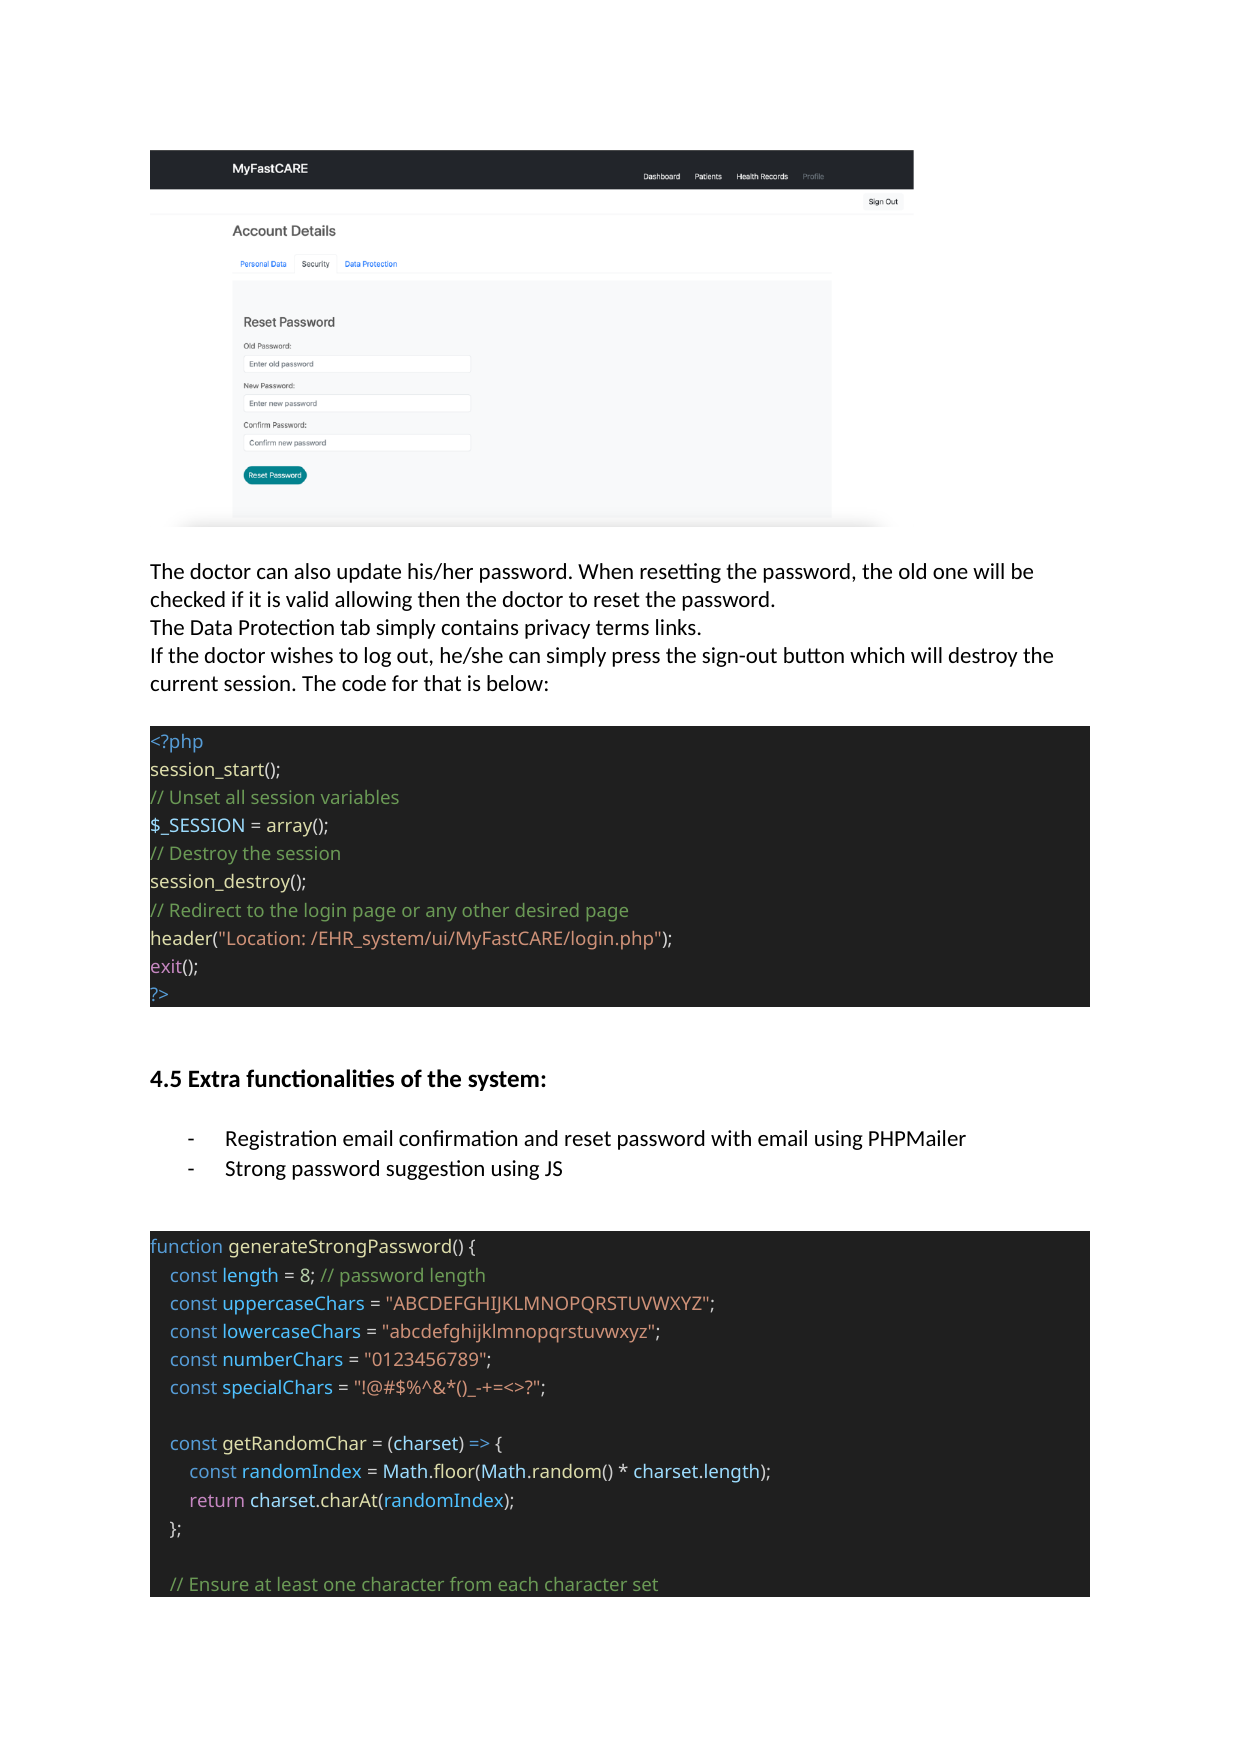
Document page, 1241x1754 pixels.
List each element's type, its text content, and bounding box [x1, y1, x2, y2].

text The doctor can also update his/her password. When resetting the password, the old one will be checked if it is valid allowing then the doctor to reset the password. [150, 557, 1090, 613]
text // Redirect to the login page or any other desired page [150, 894, 1090, 922]
text const uppercaseChars = "ABCDEFGHIJKLMNOPQRSTUVWXYZ"; [150, 1287, 1090, 1316]
text // Unset all session variables [150, 782, 1090, 810]
text session_start(); [150, 754, 1090, 782]
picture [150, 150, 914, 527]
text exit(); [150, 951, 1090, 979]
text return charset.charAt(randomIndex); [150, 1484, 1090, 1512]
text 4.5 Extra functionalities of the system: [150, 1063, 1090, 1093]
text <?php [150, 726, 1090, 754]
text const randomIndex = Math.floor(Math.random() * charset.length); [150, 1456, 1090, 1484]
list Registration email confirmation and reset password with email using PHPMailer [187, 1124, 1090, 1152]
text session_destroy(); [150, 866, 1090, 894]
text header("Location: /EHR_system/ui/MyFastCARE/login.php"); [150, 922, 1090, 951]
text function generateStrongPassword() { [150, 1231, 1090, 1259]
text const specialChars = "!@#$%^&*()_-+=<>?"; [150, 1372, 1090, 1400]
text const lowercaseChars = "abcdefghijklmnopqrstuvwxyz"; [150, 1316, 1090, 1344]
text }; [150, 1512, 1090, 1541]
text // Ensure at least one character from each character set [150, 1569, 1090, 1597]
text // Destroy the session [150, 838, 1090, 866]
text const length = 8; // password length [150, 1259, 1090, 1287]
text $_SESSION = array(); [150, 810, 1090, 838]
list Strong password suggestion using JS [187, 1154, 1090, 1182]
text The Data Protection tab simply contains privacy terms links. [150, 613, 1090, 641]
text const getRandomChar = (charset) => { [150, 1428, 1090, 1456]
text ?> [150, 979, 1090, 1007]
text const numberChars = "0123456789"; [150, 1344, 1090, 1372]
text If the doctor wishes to log out, he/she can simply press the sign-out button which will destroy the current session. The code for that is below: [150, 641, 1090, 697]
